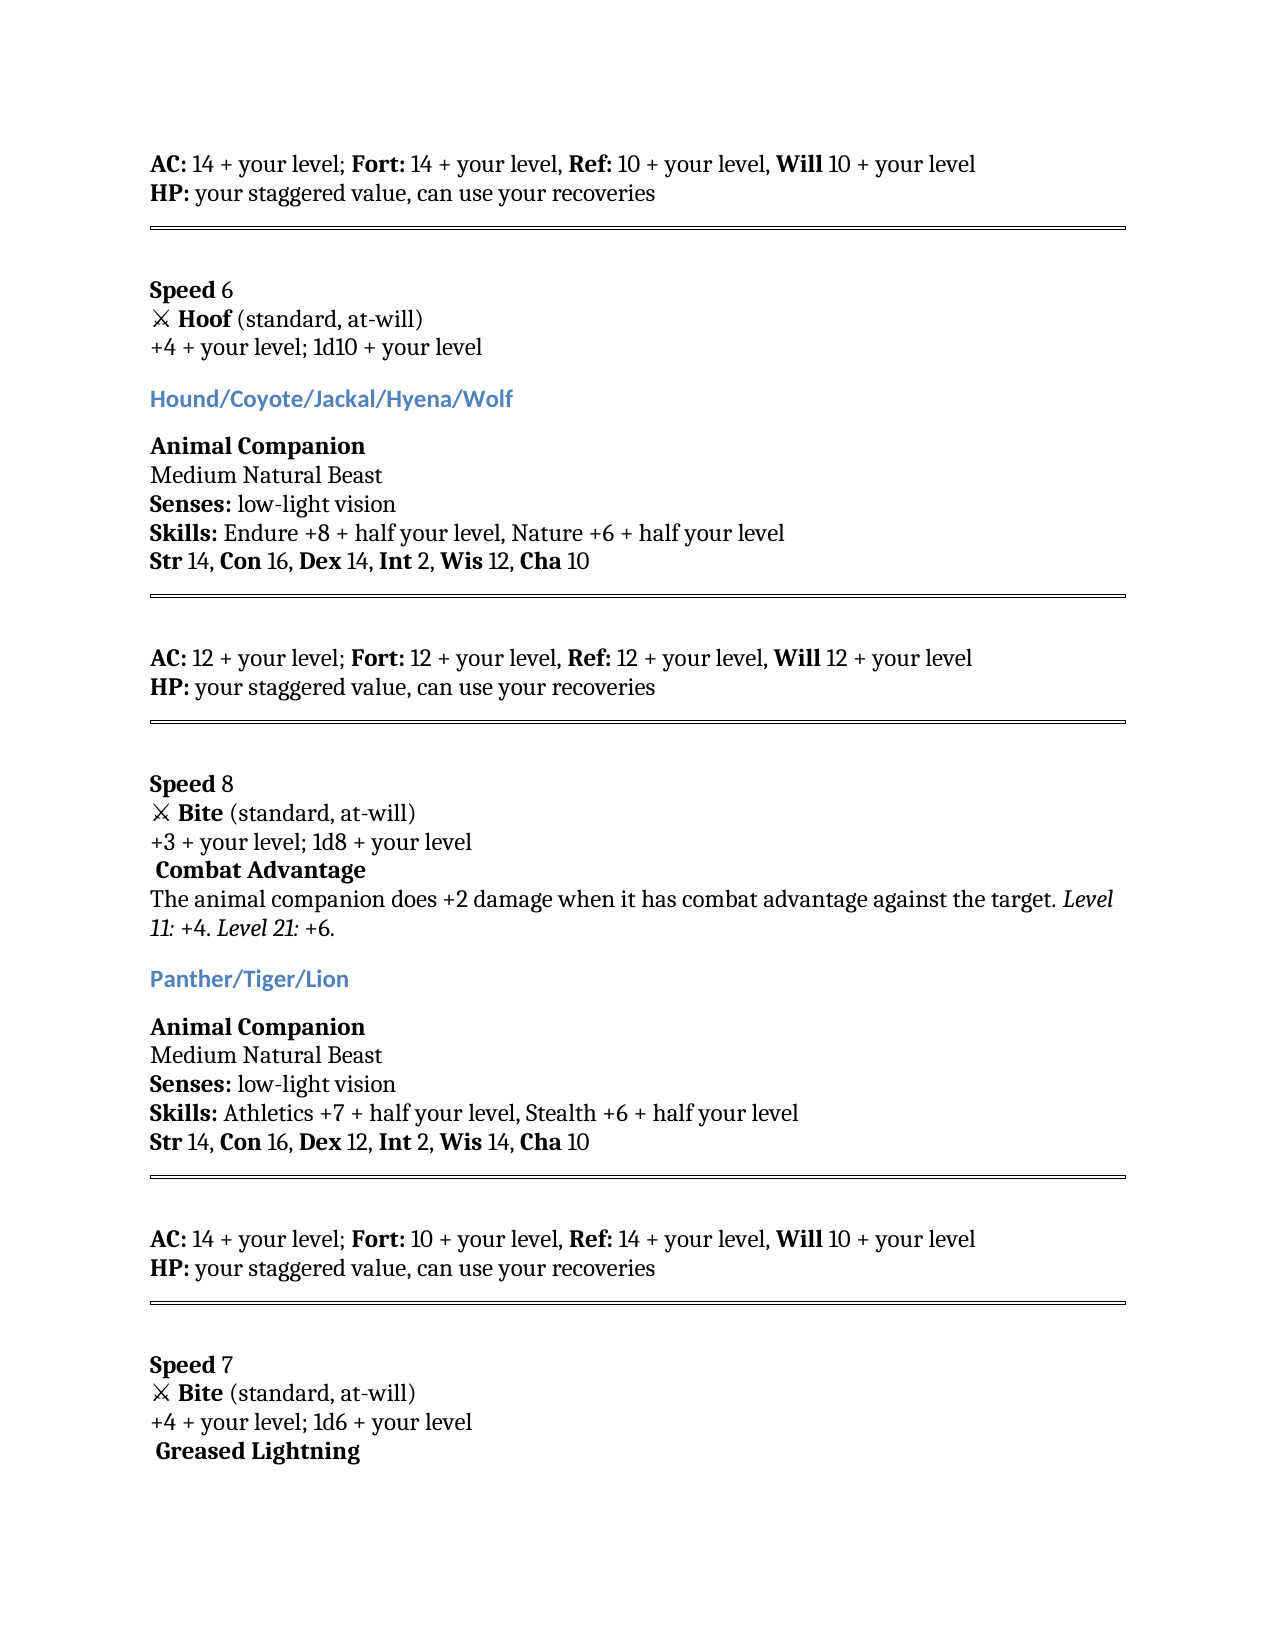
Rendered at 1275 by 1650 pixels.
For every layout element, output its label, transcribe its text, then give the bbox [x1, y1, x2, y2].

text AC: 14 + your level; Fort: 10 + your level, Ref: 14 + your level, Will 10 + your level HP: your staggered value, can use your recoveries [150, 1225, 1125, 1282]
text AC: 14 + your level; Fort: 14 + your level, Ref: 10 + your level, Will 10 + your level HP: your staggered value, can use your recoveries [150, 150, 1125, 207]
subtitle Hound/Coyote/Jackal/Hyena/Wolf [150, 383, 1125, 413]
text Animal Companion Medium Natural Beast Senses: low-light vision Skills: Athletics +7 + half your level, Stealth +6 + half your level Str 14, Con 16, Dex 12, Int 2, Wis 14, Cha 10 [150, 1013, 1125, 1156]
text Speed 8 ⚔️ Bite (standard, at-will) +3 + your level; 1d8 + your level Combat Advantage The animal companion does +2 damage when it has combat advantage against the target. Level 11: +4. Level 21: +6. [150, 770, 1125, 943]
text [150, 1351, 1125, 1466]
text AC: 12 + your level; Fort: 12 + your level, Ref: 12 + your level, Will 12 + your level HP: your staggered value, can use your recoveries [150, 644, 1125, 702]
text Animal Companion Medium Natural Beast Senses: low-light vision Skills: Endure +8 + half your level, Nature +6 + half your level Str 14, Con 16, Dex 14, Int 2, Wis 12, Cha 10 [150, 432, 1125, 576]
subtitle Panther/Tiger/Lion [150, 963, 1125, 994]
text Speed 6 ⚔️ Hoof (standard, at-will) +4 + your level; 1d10 + your level [150, 276, 1125, 362]
